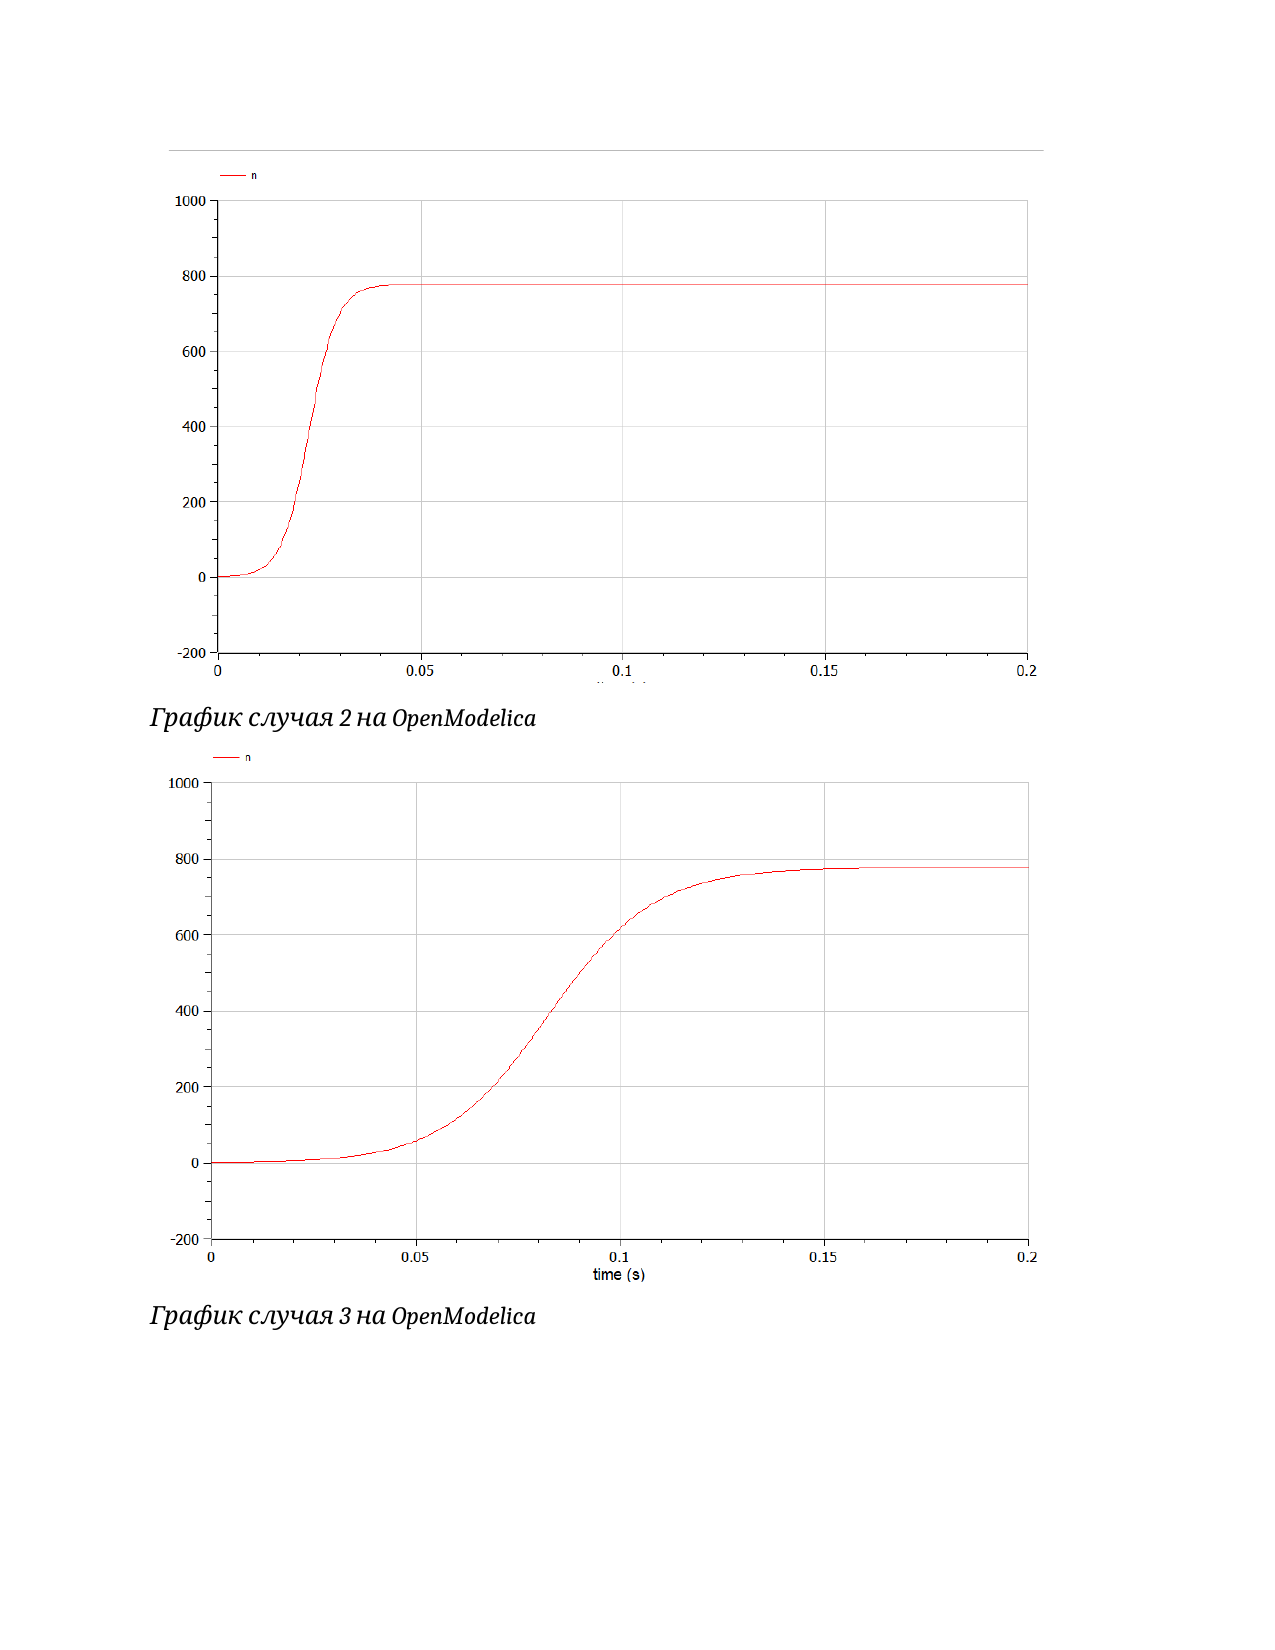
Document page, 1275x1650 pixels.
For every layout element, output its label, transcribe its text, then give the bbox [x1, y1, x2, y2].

picture [168, 744, 1044, 1282]
text График случая 2 на OpenModelica [150, 703, 1125, 732]
text График случая 3 на OpenModelica [150, 1302, 1125, 1331]
picture [168, 150, 1044, 683]
